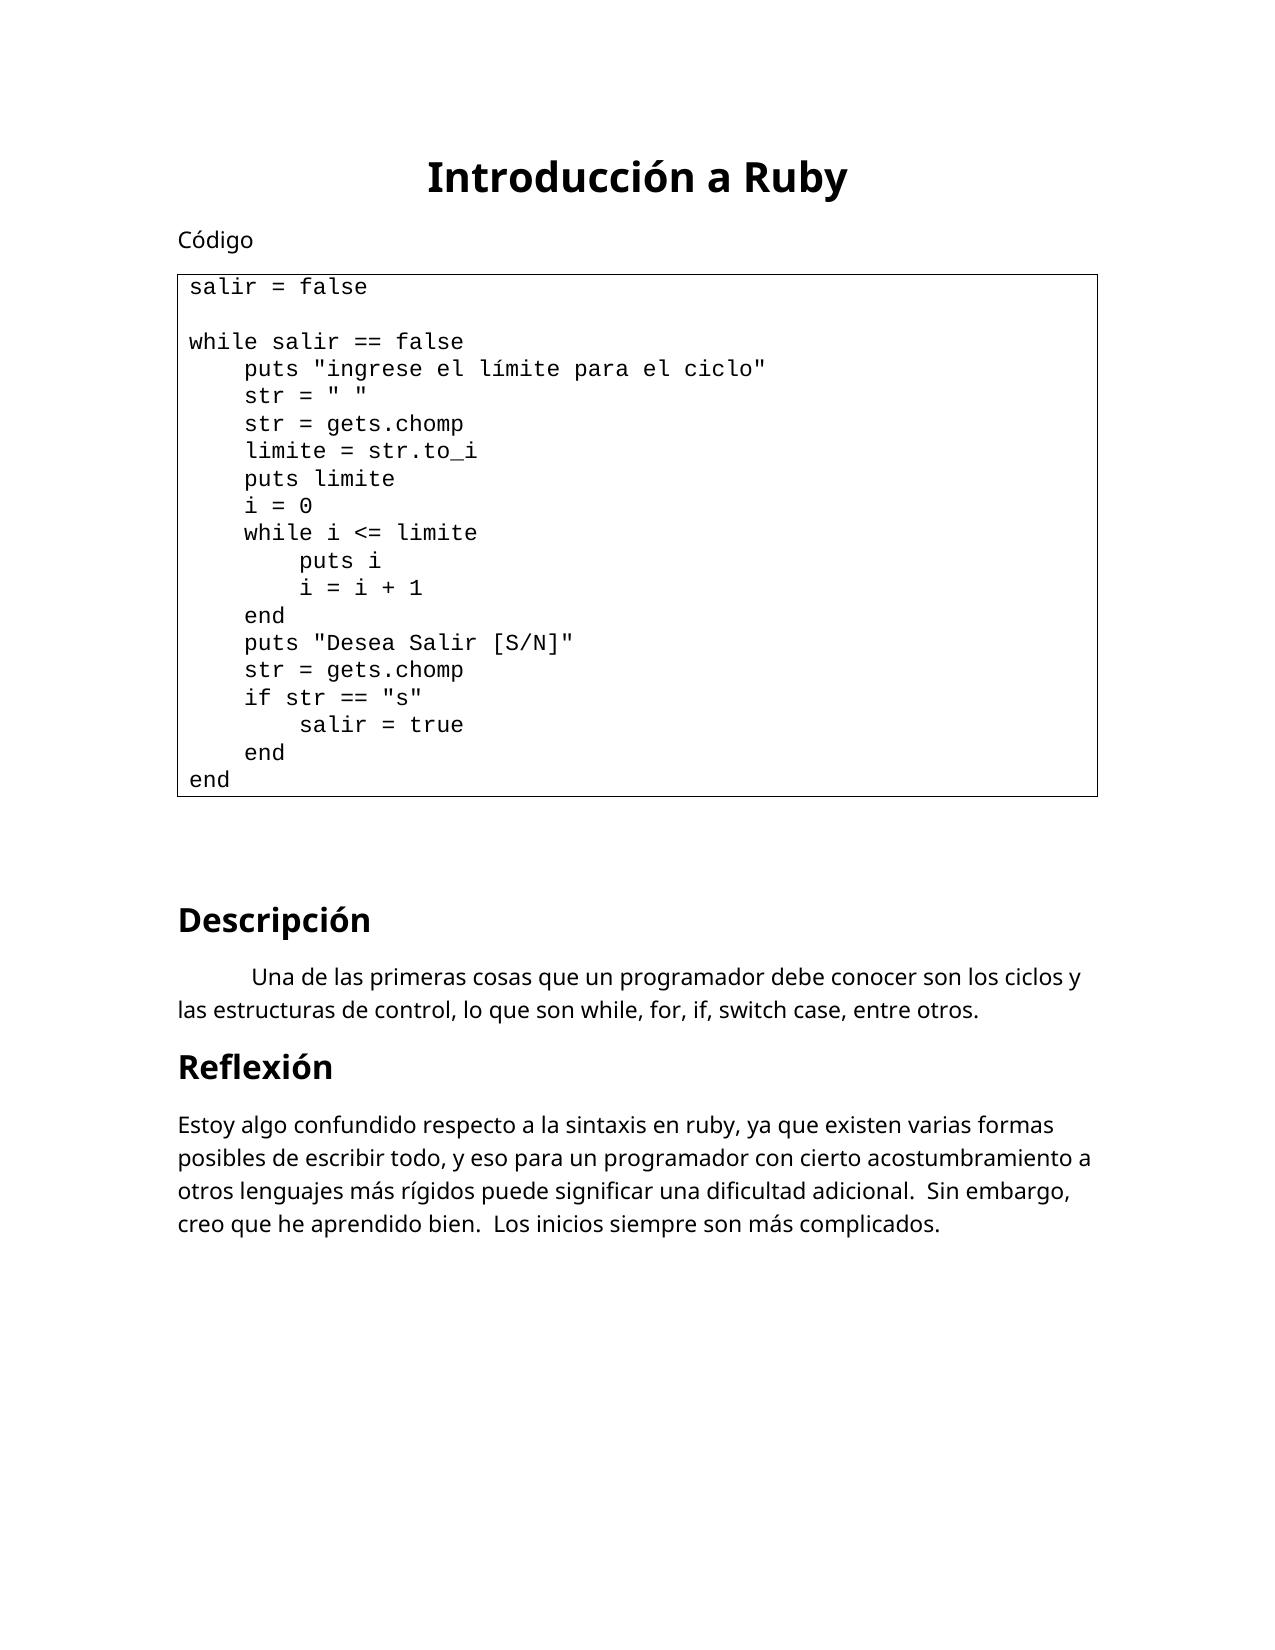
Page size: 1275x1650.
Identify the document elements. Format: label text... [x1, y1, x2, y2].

text Introducción a Ruby [177, 148, 1098, 204]
text Descripción [177, 896, 1098, 942]
text Estoy algo confundido respecto a la sintaxis en ruby, ya que existen varias formas posibles de escribir todo, y eso para un programador con cierto acostumbramiento a otros lenguajes más rígidos puede significar una dificultad adicional. Sin embargo, creo que he aprendido bien. Los inicios siempre son más complicados. [177, 1109, 1098, 1239]
text Código [177, 224, 1098, 256]
table_header salir = false while salir == false puts "ingrese el límite para el ciclo" str = " " str = gets.chomp limite = str.to_i puts limite i = 0 while i <= limite puts i i = i + 1 end puts "Desea Salir [S/N]" str = gets.chomp if str == "s" salir = true end end [178, 275, 1097, 796]
text Una de las primeras cosas que un programador debe conocer son los ciclos y las estructuras de control, lo que son while, for, if, switch case, entre otros. [177, 961, 1098, 1026]
text Reflexión [177, 1044, 1098, 1089]
